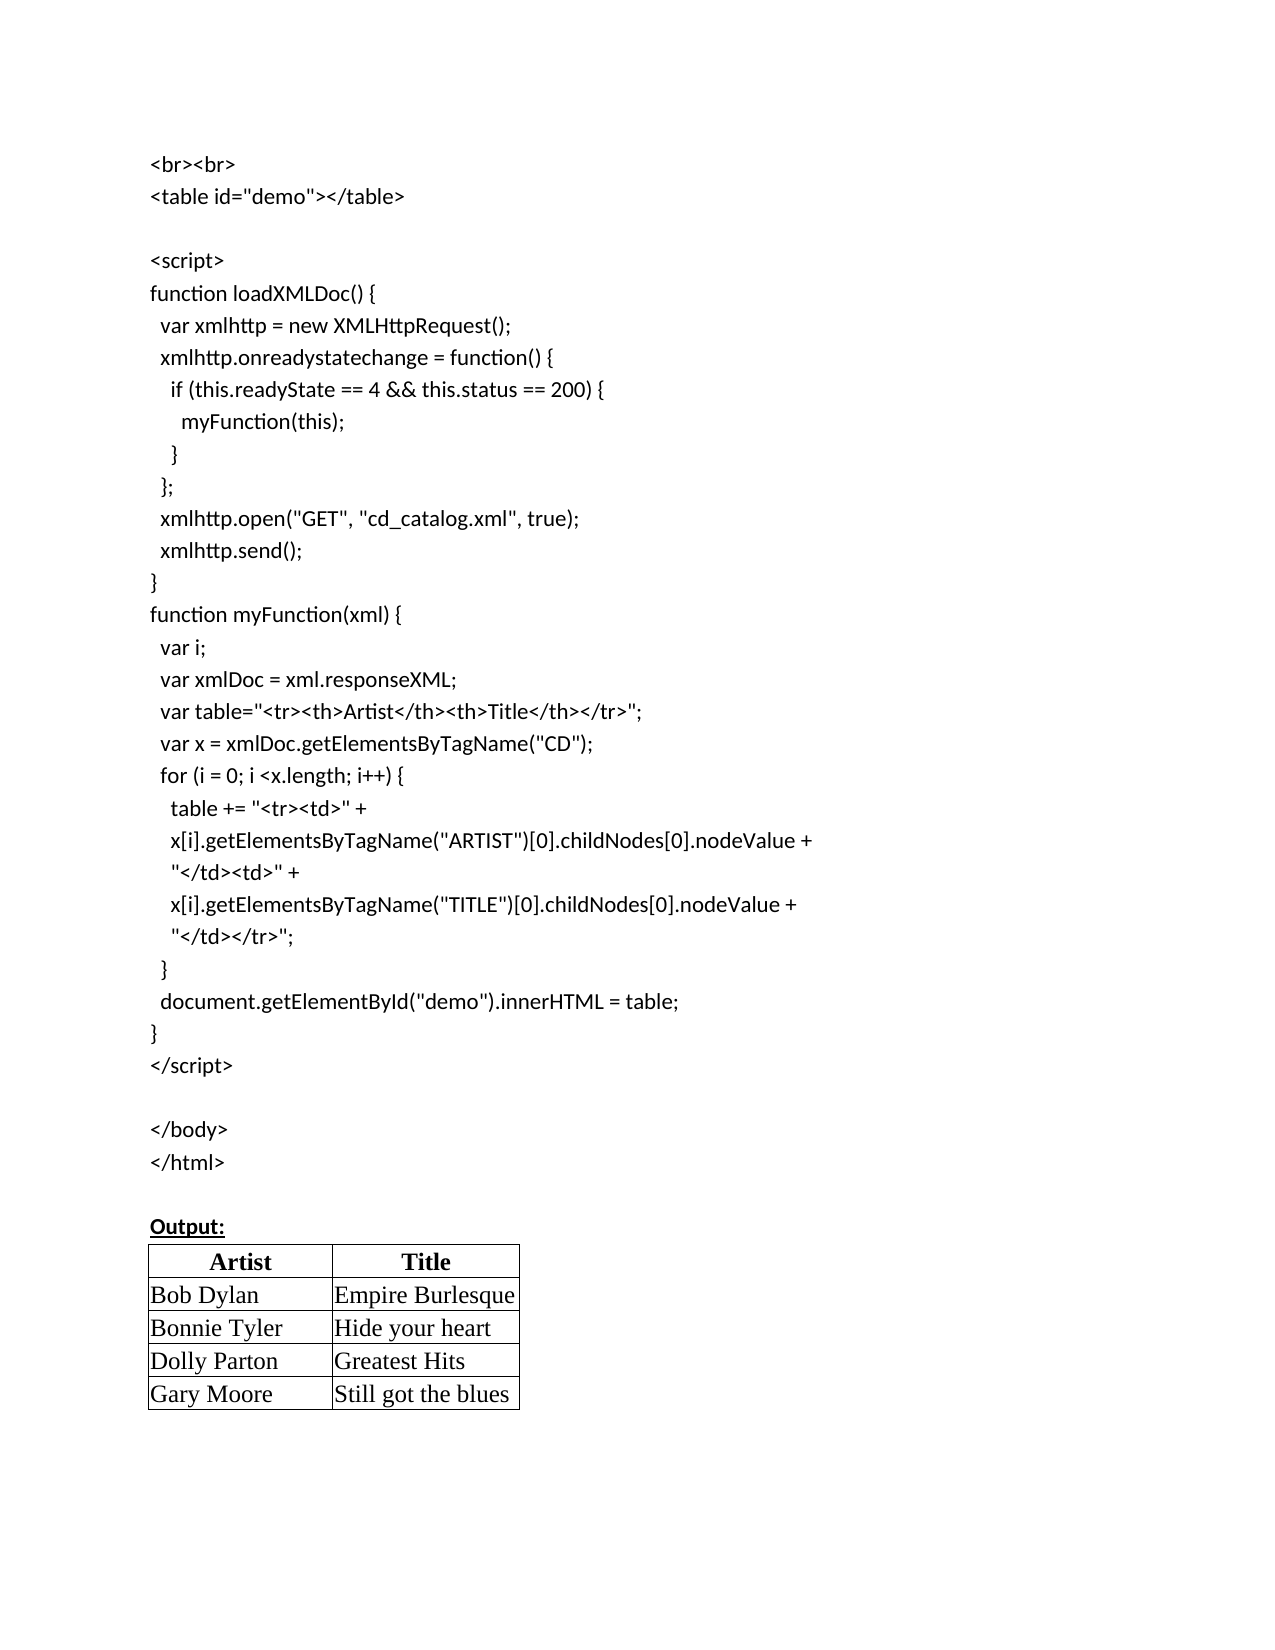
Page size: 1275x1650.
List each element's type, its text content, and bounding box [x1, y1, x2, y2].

text if (this.readyState == 4 && this.status == 200) { [150, 375, 1125, 403]
text } [150, 955, 1125, 983]
text xmlhttp.onreadystatechange = function() { [150, 343, 1125, 371]
text xmlhttp.send(); [150, 536, 1125, 564]
text var i; [150, 633, 1125, 661]
text table += "<tr><td>" + [150, 794, 1125, 822]
text function loadXMLDoc() { [150, 279, 1125, 307]
text xmlhttp.open("GET", "cd_catalog.xml", true); [150, 504, 1125, 532]
table_cell Greatest Hits [333, 1344, 519, 1376]
text function myFunction(xml) { [150, 601, 1125, 629]
text </body> [150, 1116, 1125, 1144]
text <script> [150, 247, 1125, 274]
text x[i].getElementsByTagName("TITLE")[0].childNodes[0].nodeValue + [150, 890, 1125, 918]
table_header Title [333, 1245, 519, 1277]
table_cell Bob Dylan [149, 1278, 332, 1310]
table_header Artist [149, 1245, 332, 1277]
text myFunction(this); [150, 407, 1125, 436]
text } [150, 440, 1125, 468]
text Output: [150, 1212, 1125, 1240]
table_cell Dolly Parton [149, 1344, 332, 1376]
text </script> [150, 1051, 1125, 1079]
table_cell Bonnie Tyler [149, 1311, 332, 1343]
table_cell Empire Burlesque [333, 1278, 519, 1310]
text <table id="demo"></table> [150, 182, 1125, 210]
text </html> [150, 1148, 1125, 1176]
text var x = xmlDoc.getElementsByTagName("CD"); [150, 729, 1125, 757]
text x[i].getElementsByTagName("ARTIST")[0].childNodes[0].nodeValue + [150, 826, 1125, 854]
table_cell Gary Moore [149, 1377, 332, 1409]
table_cell Hide your heart [333, 1311, 519, 1343]
text for (i = 0; i <x.length; i++) { [150, 762, 1125, 789]
text <br><br> [150, 150, 1125, 178]
text document.getElementById("demo").innerHTML = table; [150, 987, 1125, 1015]
text } [150, 1019, 1125, 1047]
text } [150, 568, 1125, 596]
text var table="<tr><th>Artist</th><th>Title</th></tr>"; [150, 697, 1125, 725]
text "</td></tr>"; [150, 922, 1125, 951]
text var xmlhttp = new XMLHttpRequest(); [150, 311, 1125, 339]
text }; [150, 472, 1125, 500]
table_cell Still got the blues [333, 1377, 519, 1409]
text var xmlDoc = xml.responseXML; [150, 665, 1125, 693]
text "</td><td>" + [150, 858, 1125, 886]
